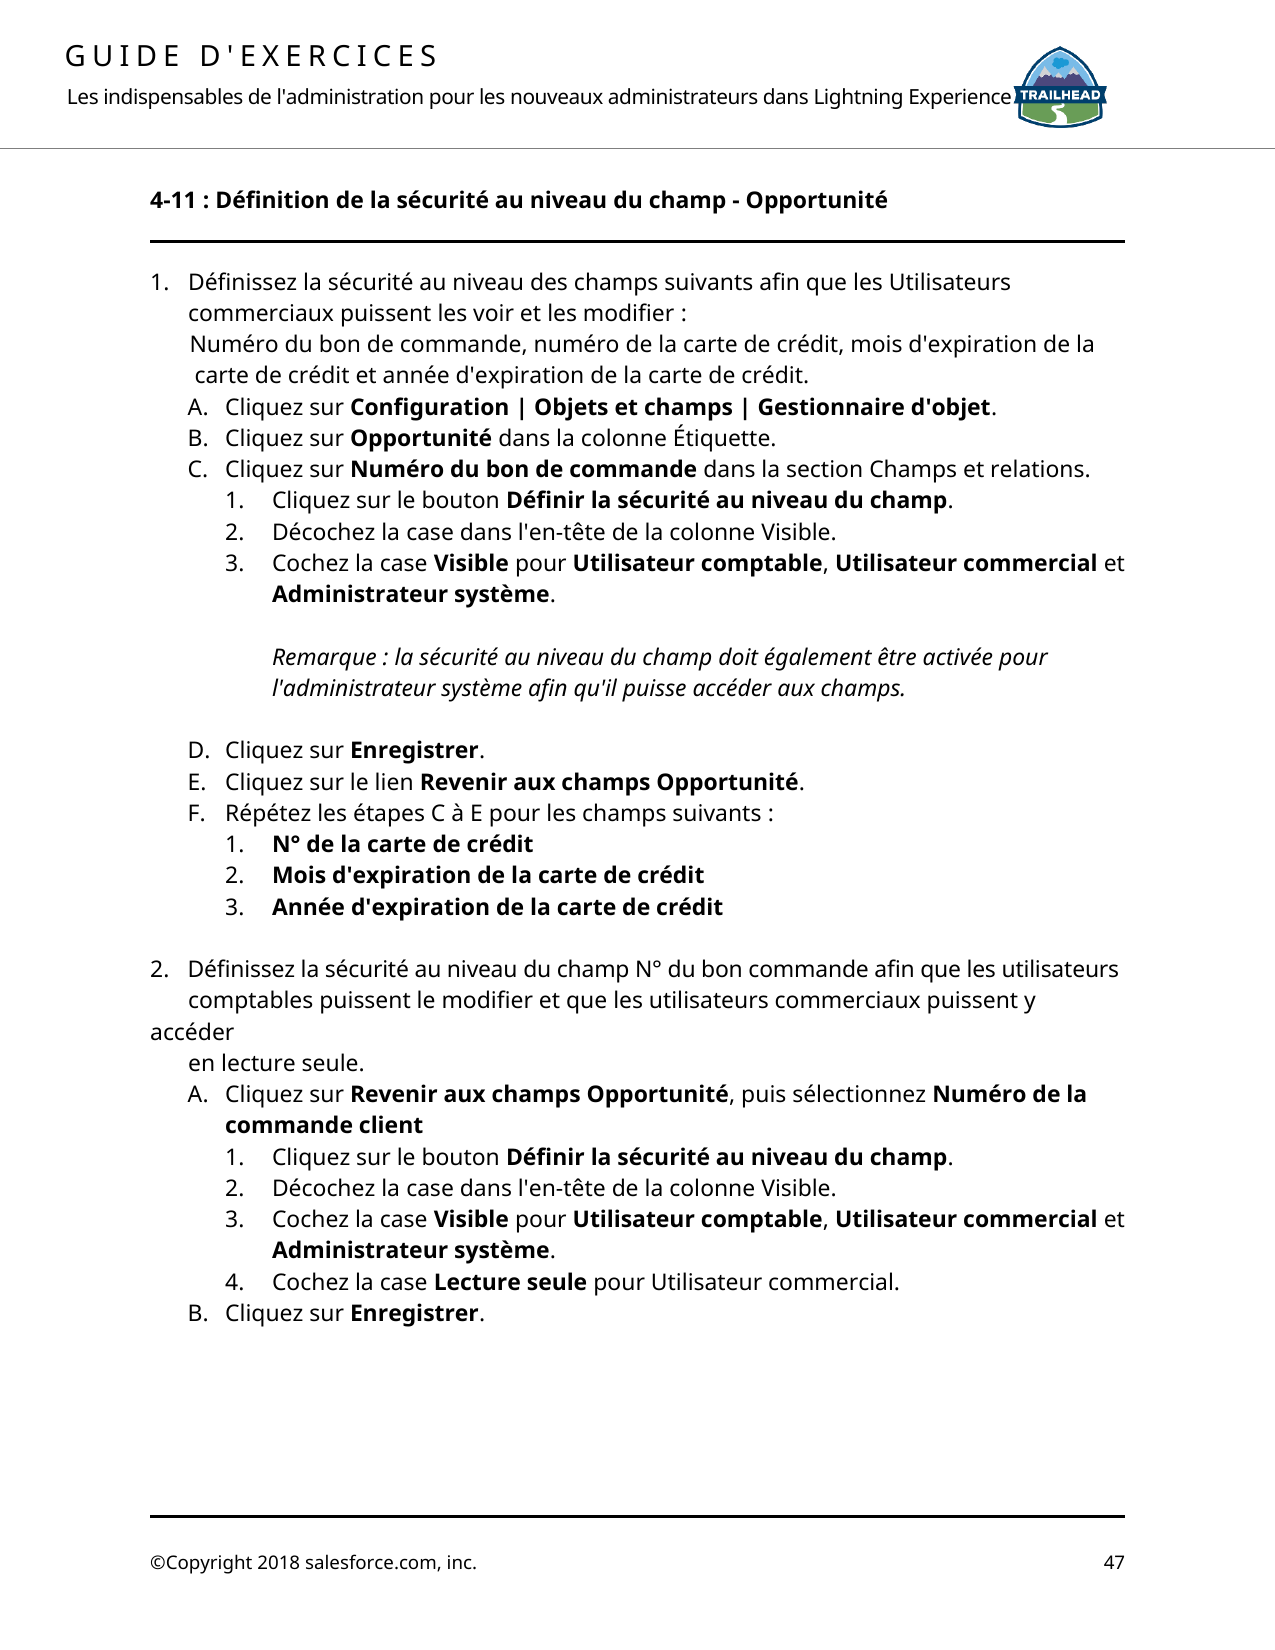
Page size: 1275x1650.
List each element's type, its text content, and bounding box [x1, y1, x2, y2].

picture [1012, 46, 1108, 128]
subtitle Numéro du bon de commande, numéro de la carte de crédit, mois d'expiration de la carte de crédit et année d'expiration de la carte de crédit. [150, 328, 1125, 391]
subtitle Administrateur système. [225, 578, 1125, 609]
subtitle F. Répétez les étapes C à E pour les champs suivants : [187, 797, 1125, 828]
subtitle 4-11 : Définition de la sécurité au niveau du champ - Opportunité [150, 184, 1125, 215]
subtitle en lecture seule. [150, 1047, 1125, 1078]
subtitle D. Cliquez sur Enregistrer. [187, 734, 1125, 766]
subtitle C. Cliquez sur Numéro du bon de commande dans la section Champs et relations. [187, 453, 1125, 484]
subtitle Remarque : la sécurité au niveau du champ doit également être activée pour l'administrateur système afin qu'il puisse accéder aux champs. [225, 641, 1125, 734]
subtitle comptables puissent le modifier et que les utilisateurs commerciaux puissent y accéder [150, 984, 1125, 1047]
subtitle E. Cliquez sur le lien Revenir aux champs Opportunité. [187, 766, 1125, 797]
